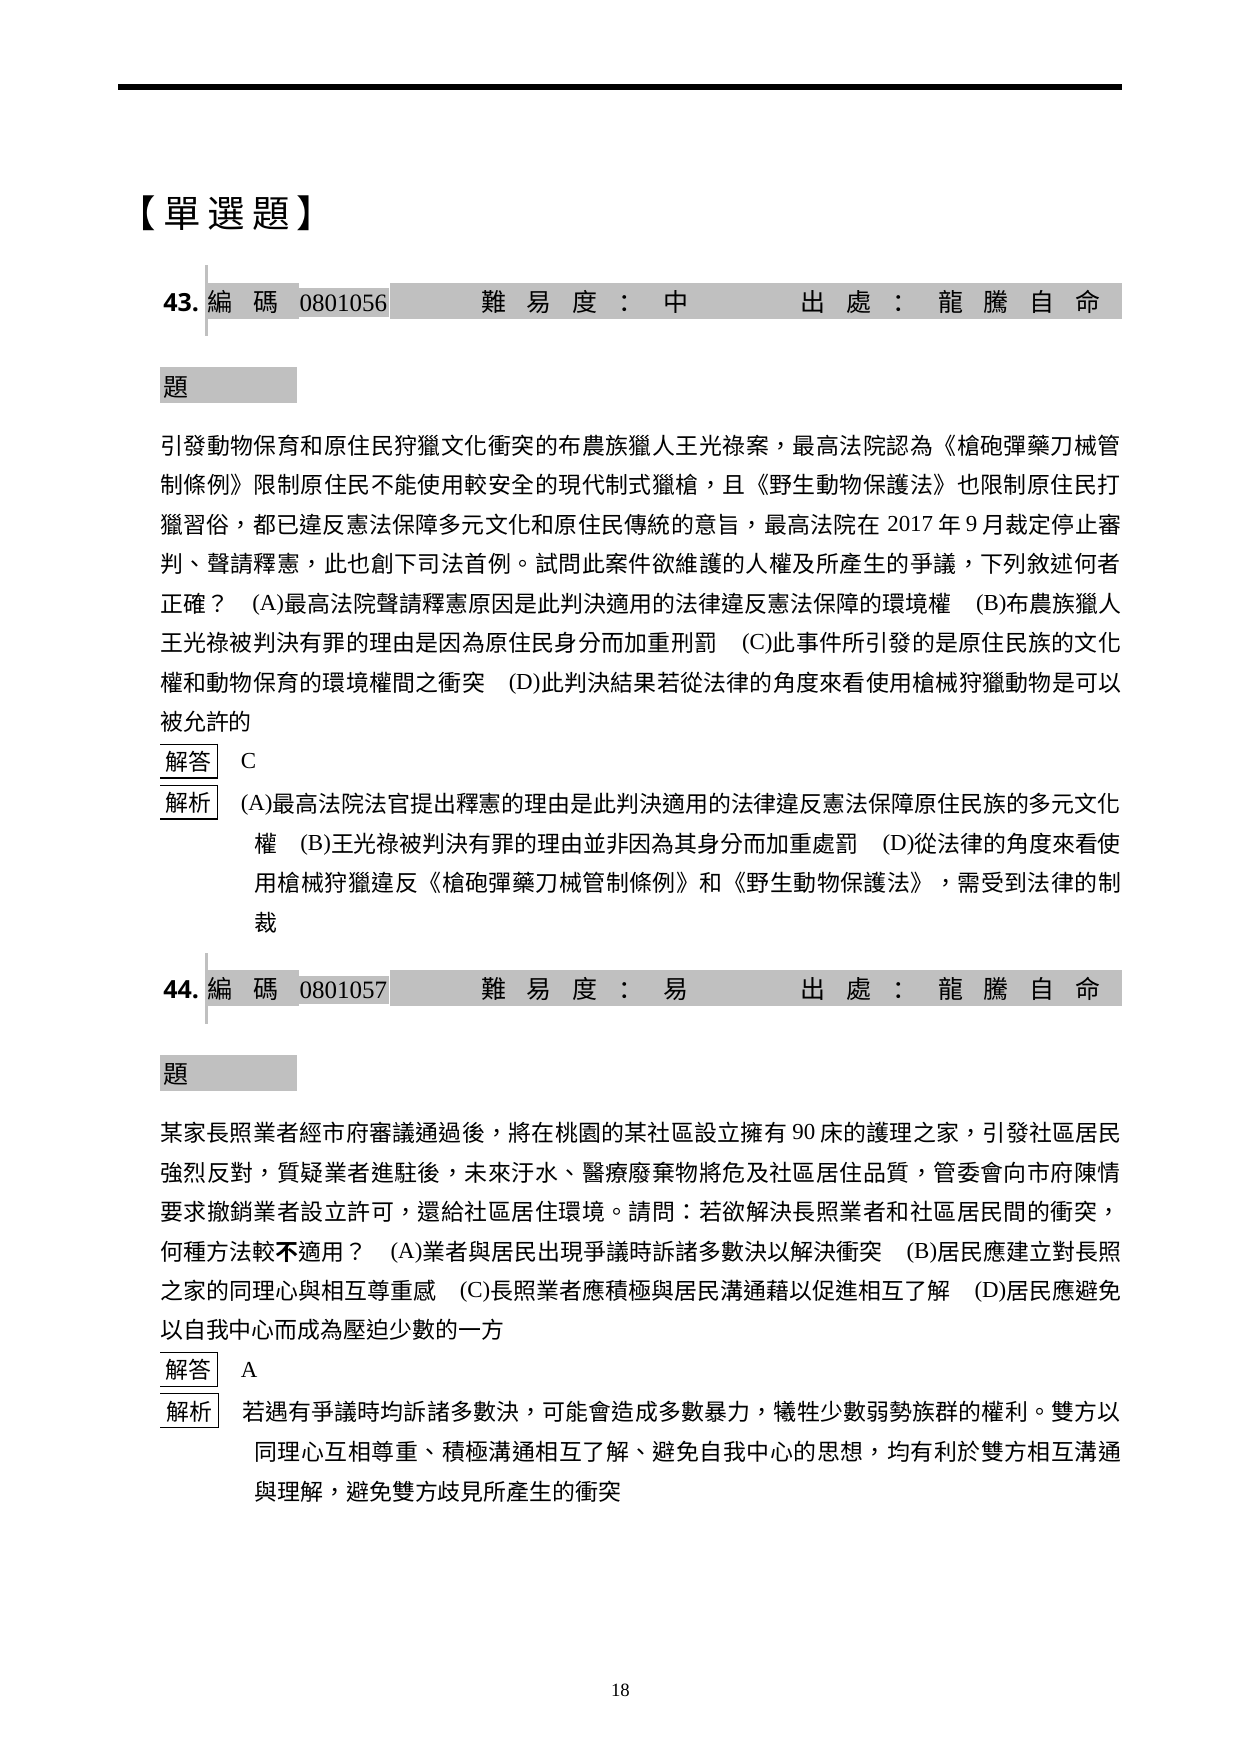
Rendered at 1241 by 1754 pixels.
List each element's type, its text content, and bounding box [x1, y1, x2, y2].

text 解答 A [218, 1352, 1122, 1387]
text 解析 若遇有爭議時均訴諸多數決，可能會造成多數暴力，犧牲少數弱勢族群的權利。雙方以同理心互相尊重、積極溝通相互了解、避免自我中心的思想，均有利於雙方相互溝通與理解，避免雙方歧見所產生的衝突 [160, 1393, 1122, 1507]
text 引發動物保育和原住民狩獵文化衝突的布農族獵人王光祿案，最高法院認為《槍砲彈藥刀械管制條例》限制原住民不能使用較安全的現代制式獵槍，且《野生動物保護法》也限制原住民打獵習俗，都已違反憲法保障多元文化和原住民傳統的意旨，最高法院在2017年9月裁定停止審判、聲請釋憲，此也創下司法首例。試問此案件欲維護的人權及所產生的爭議，下列敘述何者正確？ (A)最高法院聲請釋憲原因是此判決適用的法律違反憲法保障的環境權 (B)布農族獵人王光祿被判決有罪的理由是因為原住民身分而加重刑罰 (C)此事件所引發的是原住民族的文化權和動物保育的環境權間之衝突 (D)此判決結果若從法律的角度來看使用槍械狩獵動物是可以被允許的 [160, 428, 1122, 737]
list 編碼0801056 難易度：中 出處：龍騰自命題 [160, 265, 1122, 421]
text 解析 (A)最高法院法官提出釋憲的理由是此判決適用的法律違反憲法保障原住民族的多元文化權 (B)王光祿被判決有罪的理由並非因為其身分而加重處罰 (D)從法律的角度來看使用槍械狩獵違反《槍砲彈藥刀械管制條例》和《野生動物保護法》，需受到法律的制裁 [160, 785, 1122, 938]
text 【單選題】 [118, 176, 1122, 247]
list 編碼0801057 難易度：易 出處：龍騰自命題 [160, 953, 1122, 1108]
text 解答 C [160, 745, 217, 777]
text 某家長照業者經市府審議通過後，將在桃園的某社區設立擁有90床的護理之家，引發社區居民強烈反對，質疑業者進駐後，未來汙水、醫療廢棄物將危及社區居住品質，管委會向市府陳情要求撤銷業者設立許可，還給社區居住環境。請問：若欲解決長照業者和社區居民間的衝突，何種方法較不適用？ (A)業者與居民出現爭議時訴諸多數決以解決衝突 (B)居民應建立對長照之家的同理心與相互尊重感 (C)長照業者應積極與居民溝通藉以促進相互了解 (D)居民應避免以自我中心而成為壓迫少數的一方 [160, 1115, 1122, 1346]
text 解答 A [160, 1353, 217, 1386]
text 解答 C [218, 743, 1122, 778]
